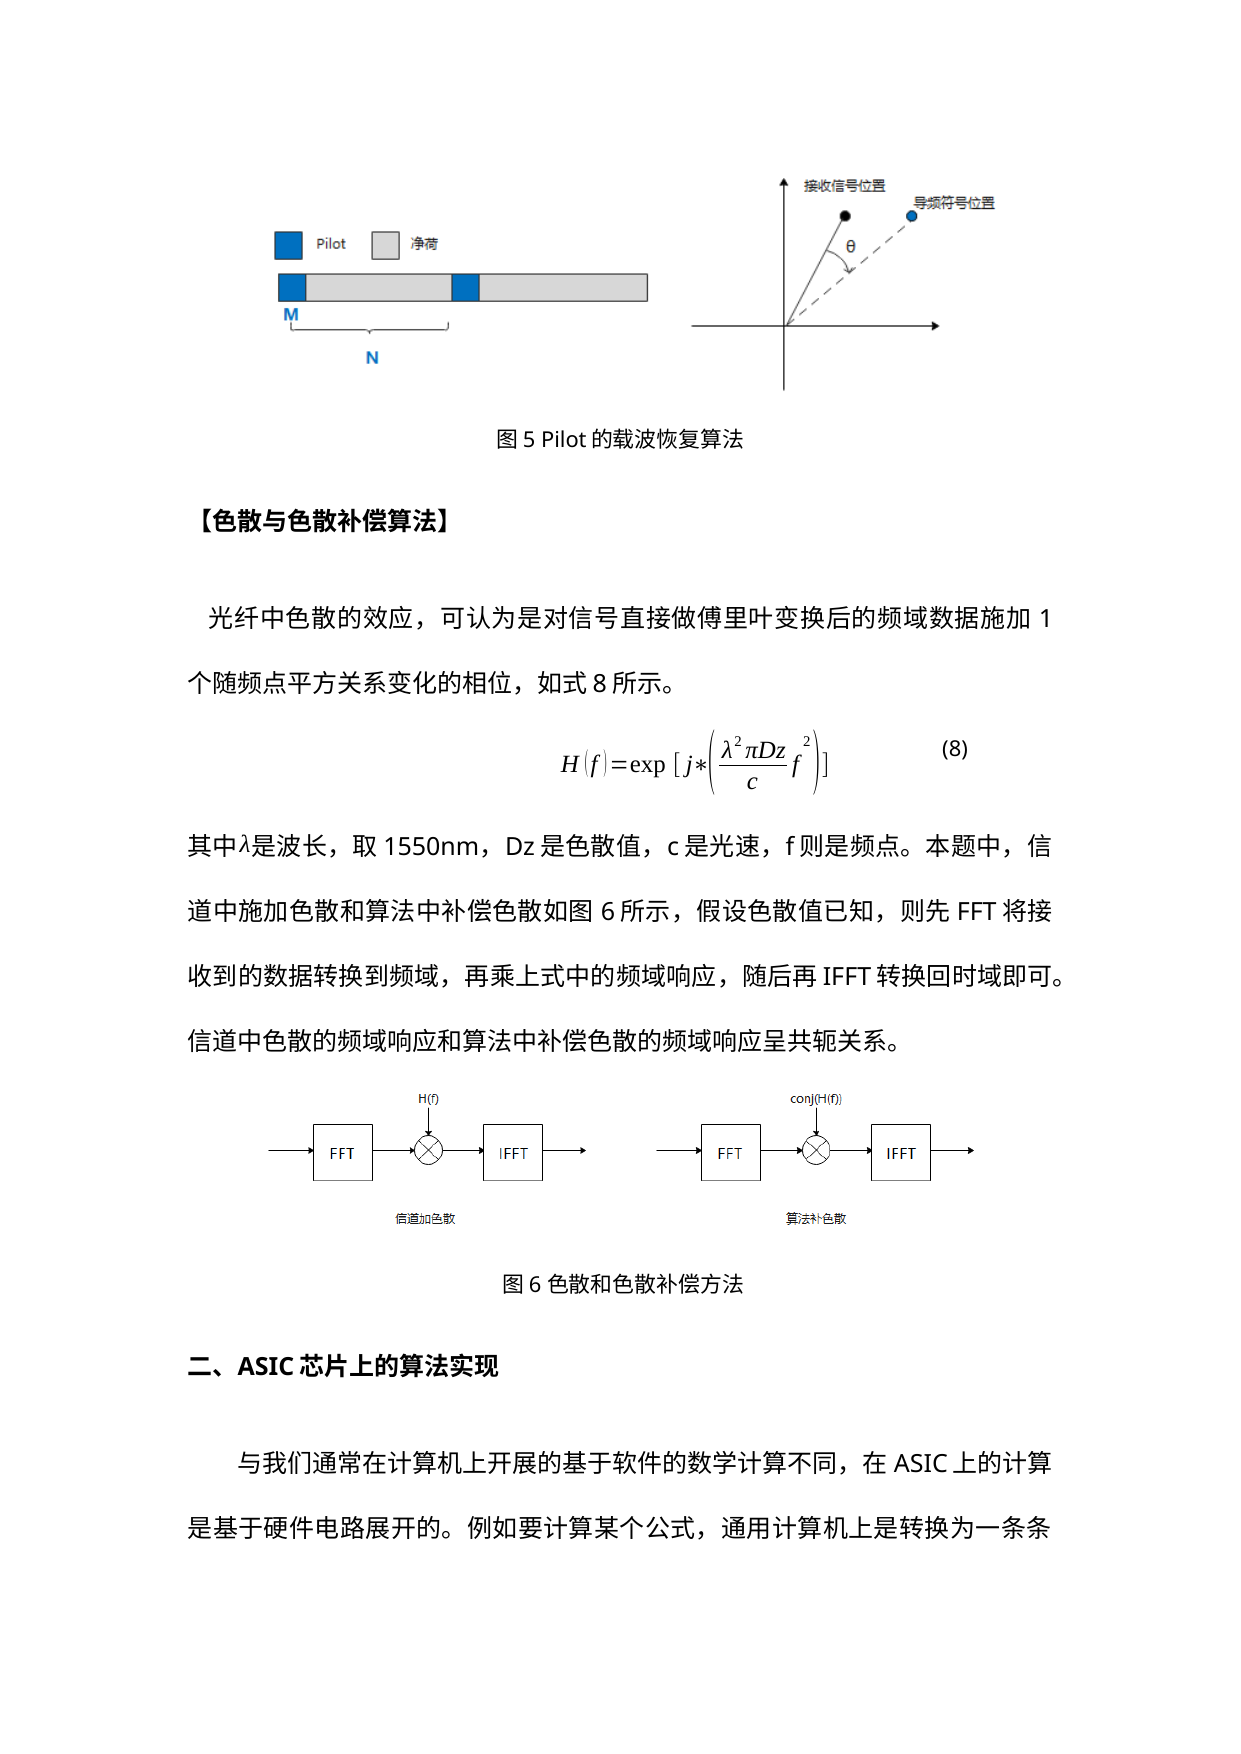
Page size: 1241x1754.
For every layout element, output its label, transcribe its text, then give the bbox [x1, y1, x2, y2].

text 图5 Pilot的载波恢复算法 [187, 422, 1053, 454]
text 二、ASIC芯片上的算法实现 [187, 1332, 1053, 1397]
text 其中是波长，取1550nm，Dz是色散值，c是光速，f则是频点。本题中，信道中施加色散和算法中补偿色散如图6所示，假设色散值已知，则先FFT将接收到的数据转换到频域，再乘上式中的频域响应，随后再IFFT转换回时域即可。信道中色散的频域响应和算法中补偿色散的频域响应呈共轭关系。 [187, 812, 1053, 1072]
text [187, 1429, 1053, 1559]
text 图6 色散和色散补偿方法 [187, 1267, 1053, 1299]
text 光纤中色散的效应，可认为是对信号直接做傅里叶变换后的频域数据施加1个随频点平方关系变化的相位，如式8所示。 [187, 584, 1053, 714]
text 【色散与色散补偿算法】 [187, 487, 1053, 552]
picture [261, 162, 1023, 396]
text (8) [187, 714, 1053, 812]
picture [263, 1072, 977, 1242]
